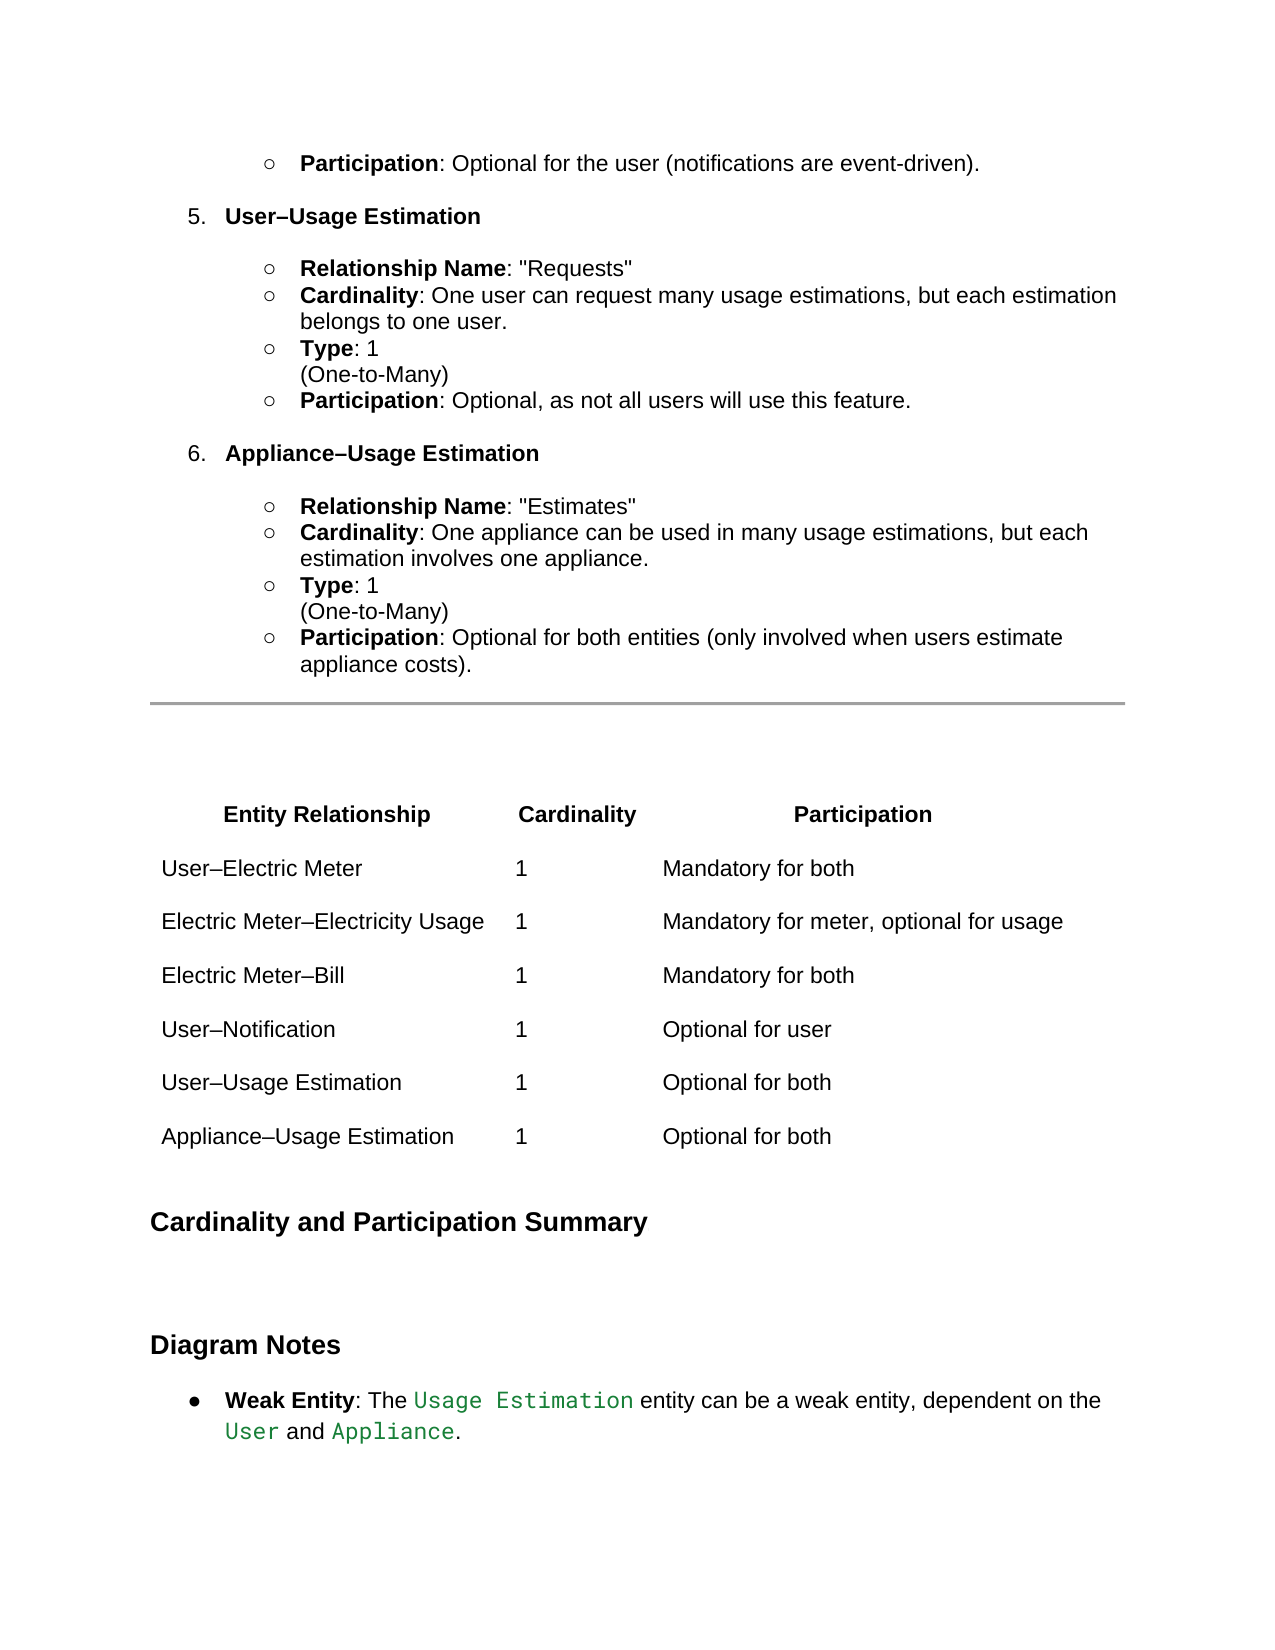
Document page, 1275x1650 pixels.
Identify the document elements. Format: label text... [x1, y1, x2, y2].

table_cell 1 [504, 1069, 651, 1123]
table_cell Mandatory for both [651, 855, 1075, 908]
table_cell Mandatory for both [651, 962, 1075, 1016]
subtitle Diagram Notes [150, 1266, 1125, 1360]
table_cell User–Notification [150, 1016, 503, 1069]
list Cardinality: One appliance can be used in many usage estimations, but each estimation involves one appliance. [262, 519, 1125, 572]
table_cell 1 [504, 962, 651, 1016]
table_cell Appliance–Usage Estimation [150, 1123, 503, 1177]
table_cell 1 [504, 1123, 651, 1177]
table_header Cardinality [504, 801, 651, 855]
table_cell 1 [504, 908, 651, 962]
subtitle Cardinality and Participation Summary [150, 1206, 1125, 1237]
table_cell Optional for user [651, 1016, 1075, 1069]
list Type: 1 (One-to-Many) [262, 572, 1125, 624]
table_header Participation [651, 801, 1075, 855]
table_cell 1 [504, 855, 651, 908]
table_cell User–Electric Meter [150, 855, 503, 908]
list Cardinality: One user can request many usage estimations, but each estimation belongs to one user. [262, 282, 1125, 334]
list Participation: Optional, as not all users will use this feature. [262, 387, 1125, 440]
table_cell Optional for both [651, 1069, 1075, 1123]
list Weak Entity: The Usage Estimation entity can be a weak entity, dependent on the User and Appliance. [187, 1385, 1125, 1445]
table_cell Electric Meter–Bill [150, 962, 503, 1016]
table_cell Electric Meter–Electricity Usage [150, 908, 503, 962]
list User–Usage Estimation [187, 203, 1125, 255]
table_cell 1 [504, 1016, 651, 1069]
list Participation: Optional for the user (notifications are event-driven). [262, 150, 1125, 203]
table_cell Optional for both [651, 1123, 1075, 1177]
list Relationship Name: "Estimates" [262, 493, 1125, 519]
table_cell Mandatory for meter, optional for usage [651, 908, 1075, 962]
table_header Entity Relationship [150, 801, 503, 855]
list Relationship Name: "Requests" [262, 255, 1125, 282]
list Participation: Optional for both entities (only involved when users estimate appliance costs). [262, 624, 1125, 677]
list Appliance–Usage Estimation [187, 440, 1125, 493]
list Type: 1 (One-to-Many) [262, 334, 1125, 387]
table_cell User–Usage Estimation [150, 1069, 503, 1123]
